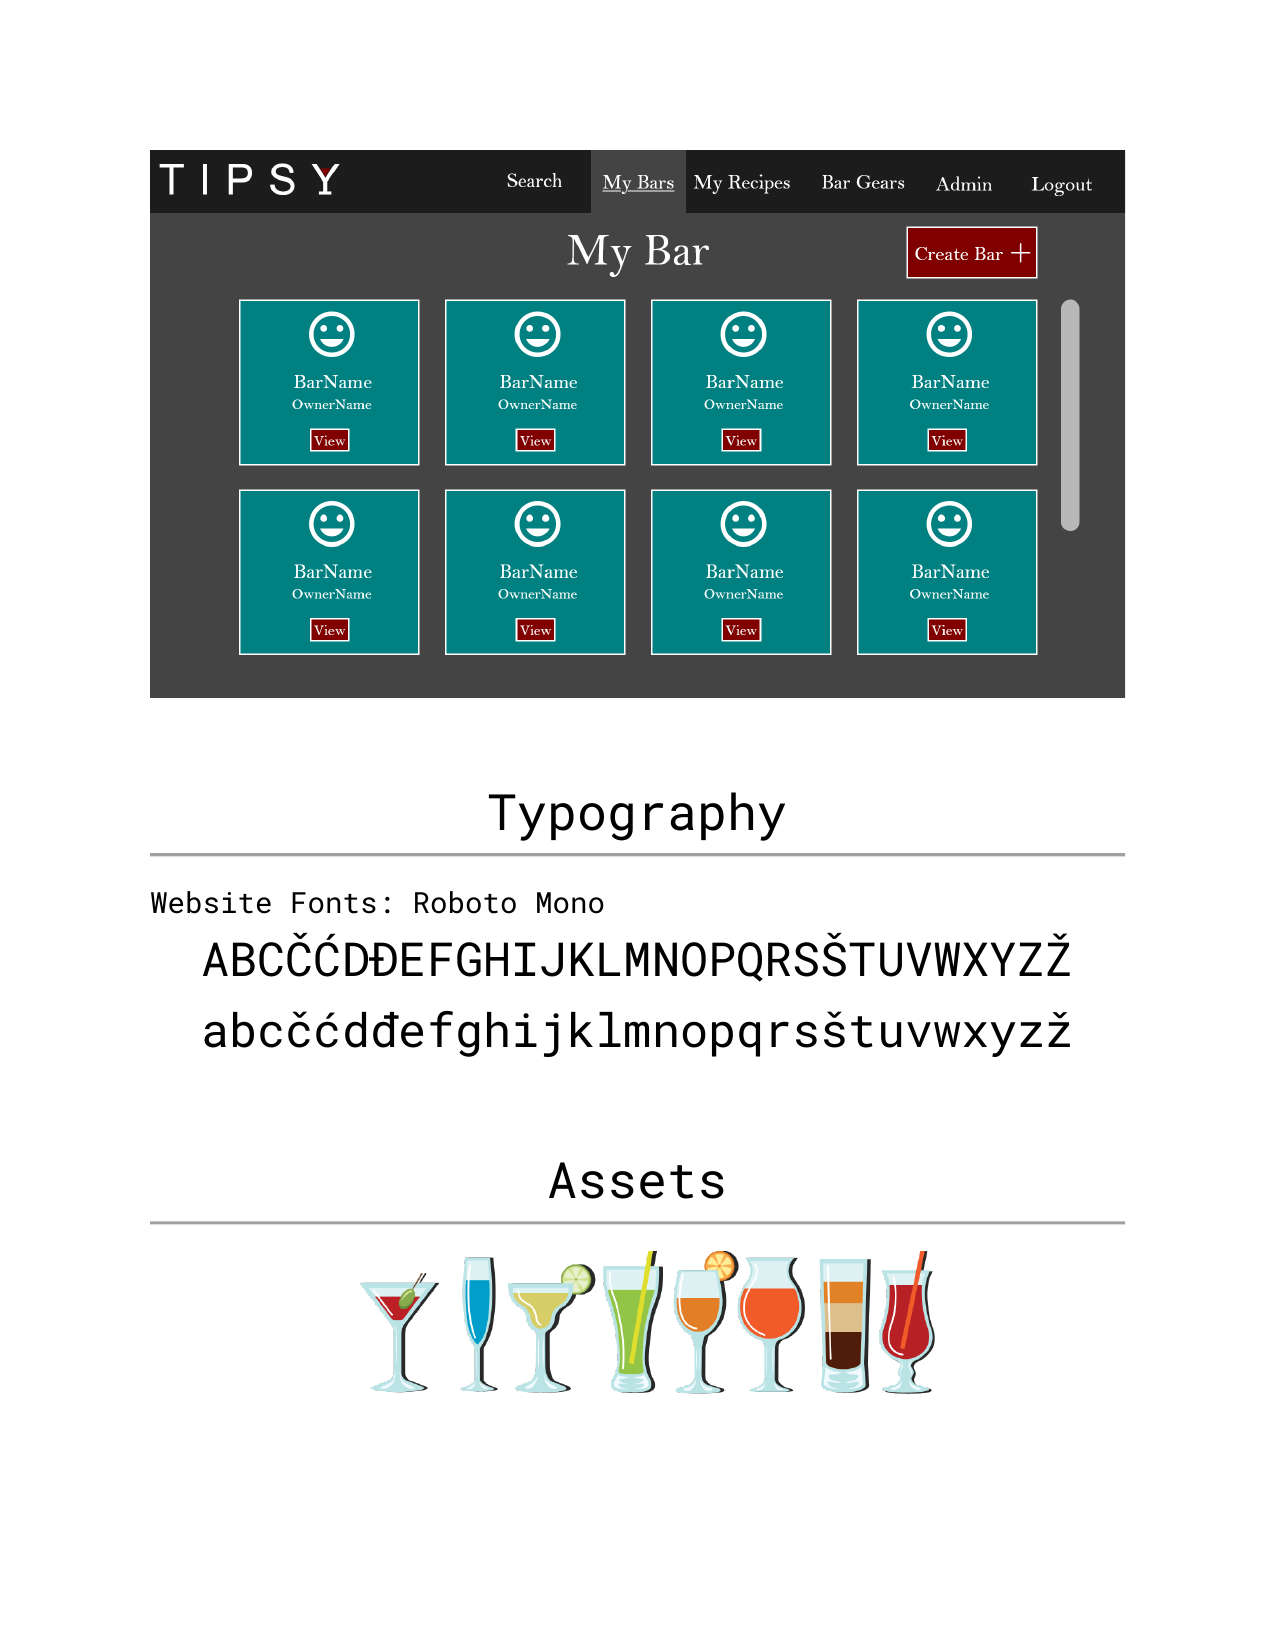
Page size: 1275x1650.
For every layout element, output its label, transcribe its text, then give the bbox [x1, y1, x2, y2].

text abcčćdđefghijklmnopqrsštuvwxyzž [150, 999, 1125, 1061]
picture [150, 150, 1125, 698]
text Assets [150, 1146, 1125, 1212]
picture [150, 1251, 1125, 1394]
text ABCČĆDĐEFGHIJKLMNOPQRSŠTUVWXYZŽ [150, 928, 1125, 989]
text Website Fonts: Roboto Mono [150, 883, 1125, 922]
text Typography [150, 777, 1125, 843]
